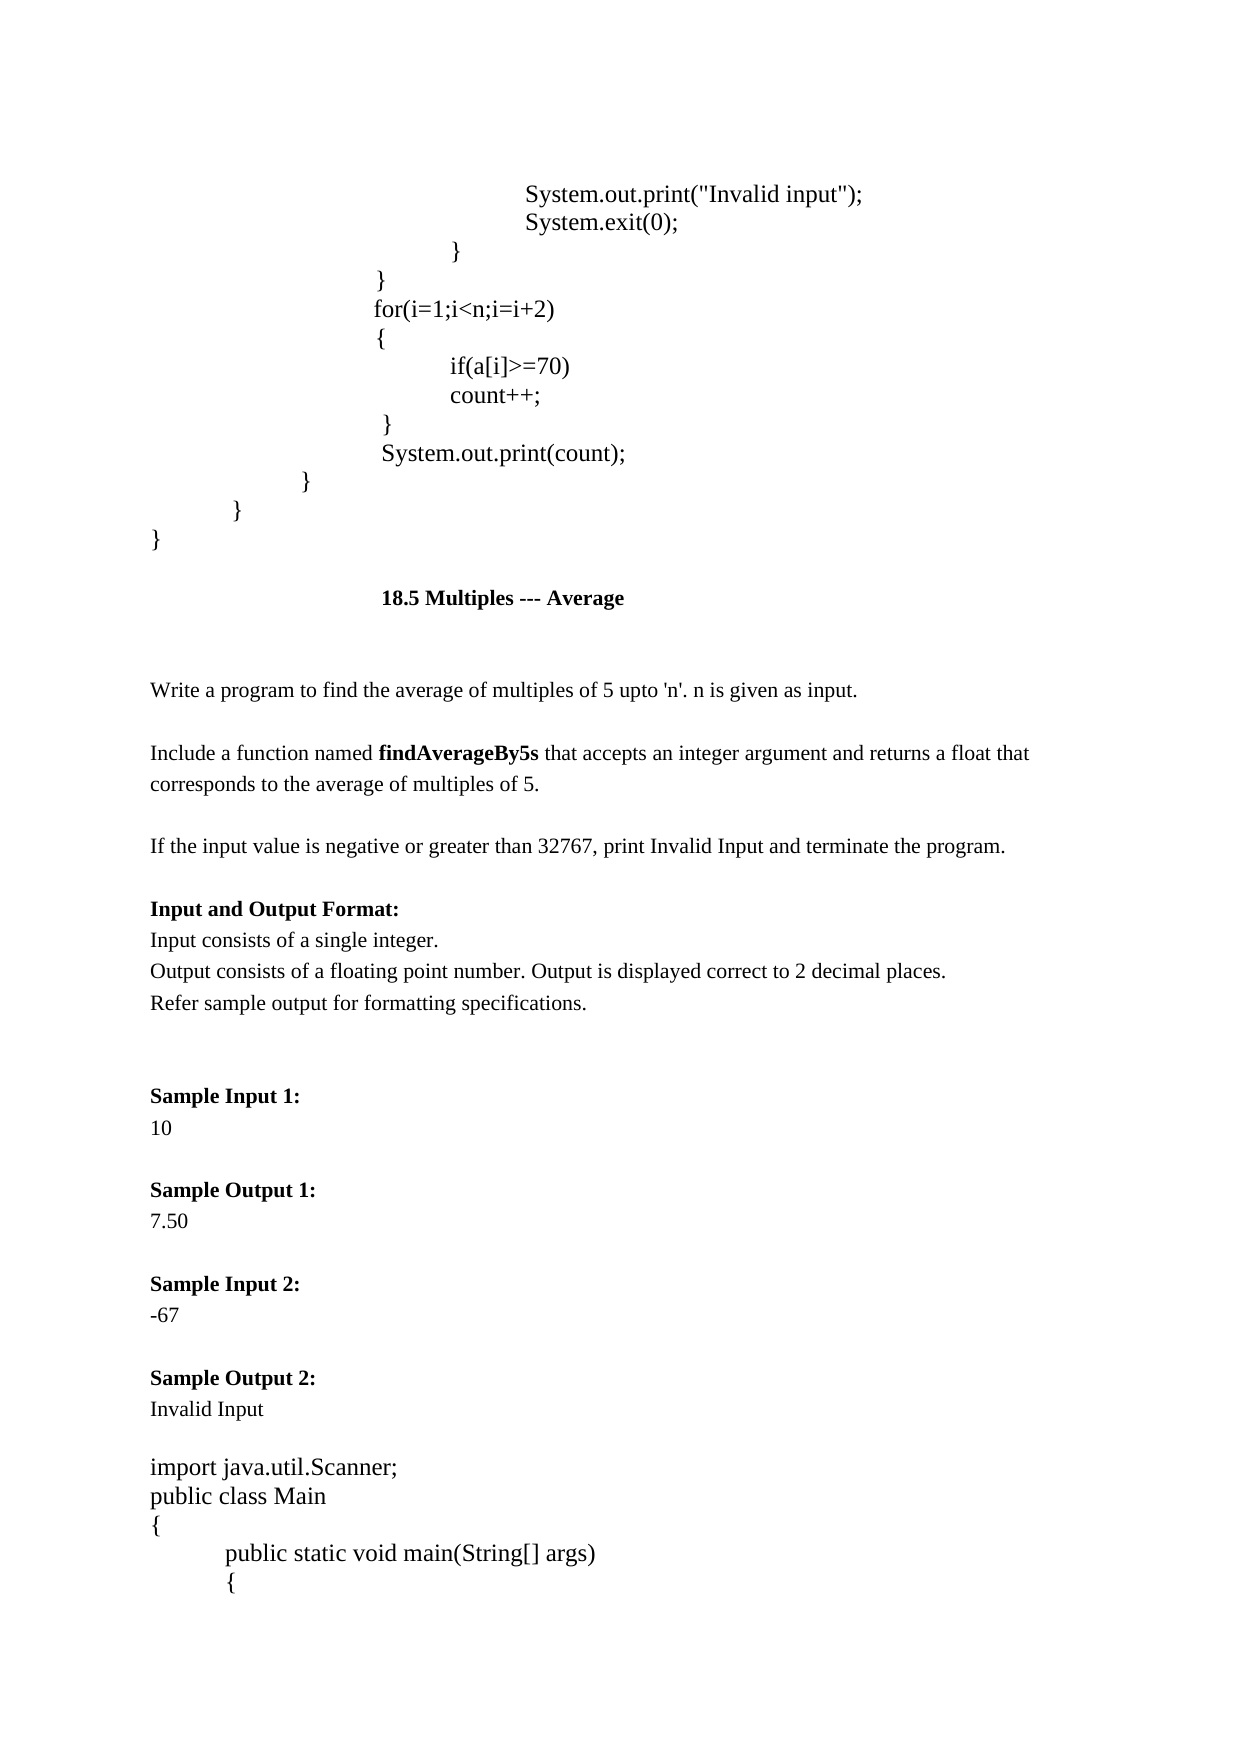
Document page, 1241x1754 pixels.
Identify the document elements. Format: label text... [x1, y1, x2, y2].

text Include a function named findAverageBy5s that accepts an integer argument and returns a float that corresponds to the average of multiples of 5. [150, 733, 1090, 796]
text Sample Input 2: [150, 1265, 1090, 1296]
text Refer sample output for formatting specifications. [150, 983, 1090, 1015]
text } [150, 236, 1090, 265]
text for(i=1;i<n;i=i+2) [150, 294, 1090, 323]
text Output consists of a floating point number. Output is displayed correct to 2 decimal places. [150, 952, 1090, 983]
text -67 [150, 1296, 1090, 1327]
text } [150, 409, 1090, 438]
text public class Main [150, 1481, 1090, 1510]
text } [150, 265, 1090, 294]
text if(a[i]>=70) [150, 351, 1090, 380]
text } [150, 495, 1090, 524]
text public static void main(String[] args) [150, 1538, 1090, 1567]
text Sample Input 1: [150, 1077, 1090, 1108]
text Sample Output 2: [150, 1358, 1090, 1390]
text System.exit(0); [150, 207, 1090, 236]
text { [150, 323, 1090, 351]
text Invalid Input [150, 1390, 1090, 1421]
text Input consists of a single integer. [150, 921, 1090, 952]
text { [150, 1510, 1090, 1538]
text If the input value is negative or greater than 32767, print Invalid Input and terminate the program. [150, 827, 1090, 858]
text Input and Output Format: [150, 890, 1090, 921]
text System.out.print(count); [150, 438, 1090, 466]
text Write a program to find the average of multiples of 5 upto 'n'. n is given as input. [150, 671, 1090, 702]
text System.out.print("Invalid input"); [150, 179, 1090, 207]
text import java.util.Scanner; [150, 1452, 1090, 1481]
text 18.5 Multiples --- Average [300, 582, 1090, 611]
text { [150, 1567, 1090, 1596]
text } [150, 524, 1090, 553]
text 7.50 [150, 1202, 1090, 1233]
text 10 [150, 1108, 1090, 1140]
text } [150, 466, 1090, 495]
text Sample Output 1: [150, 1171, 1090, 1202]
text count++; [150, 380, 1090, 409]
